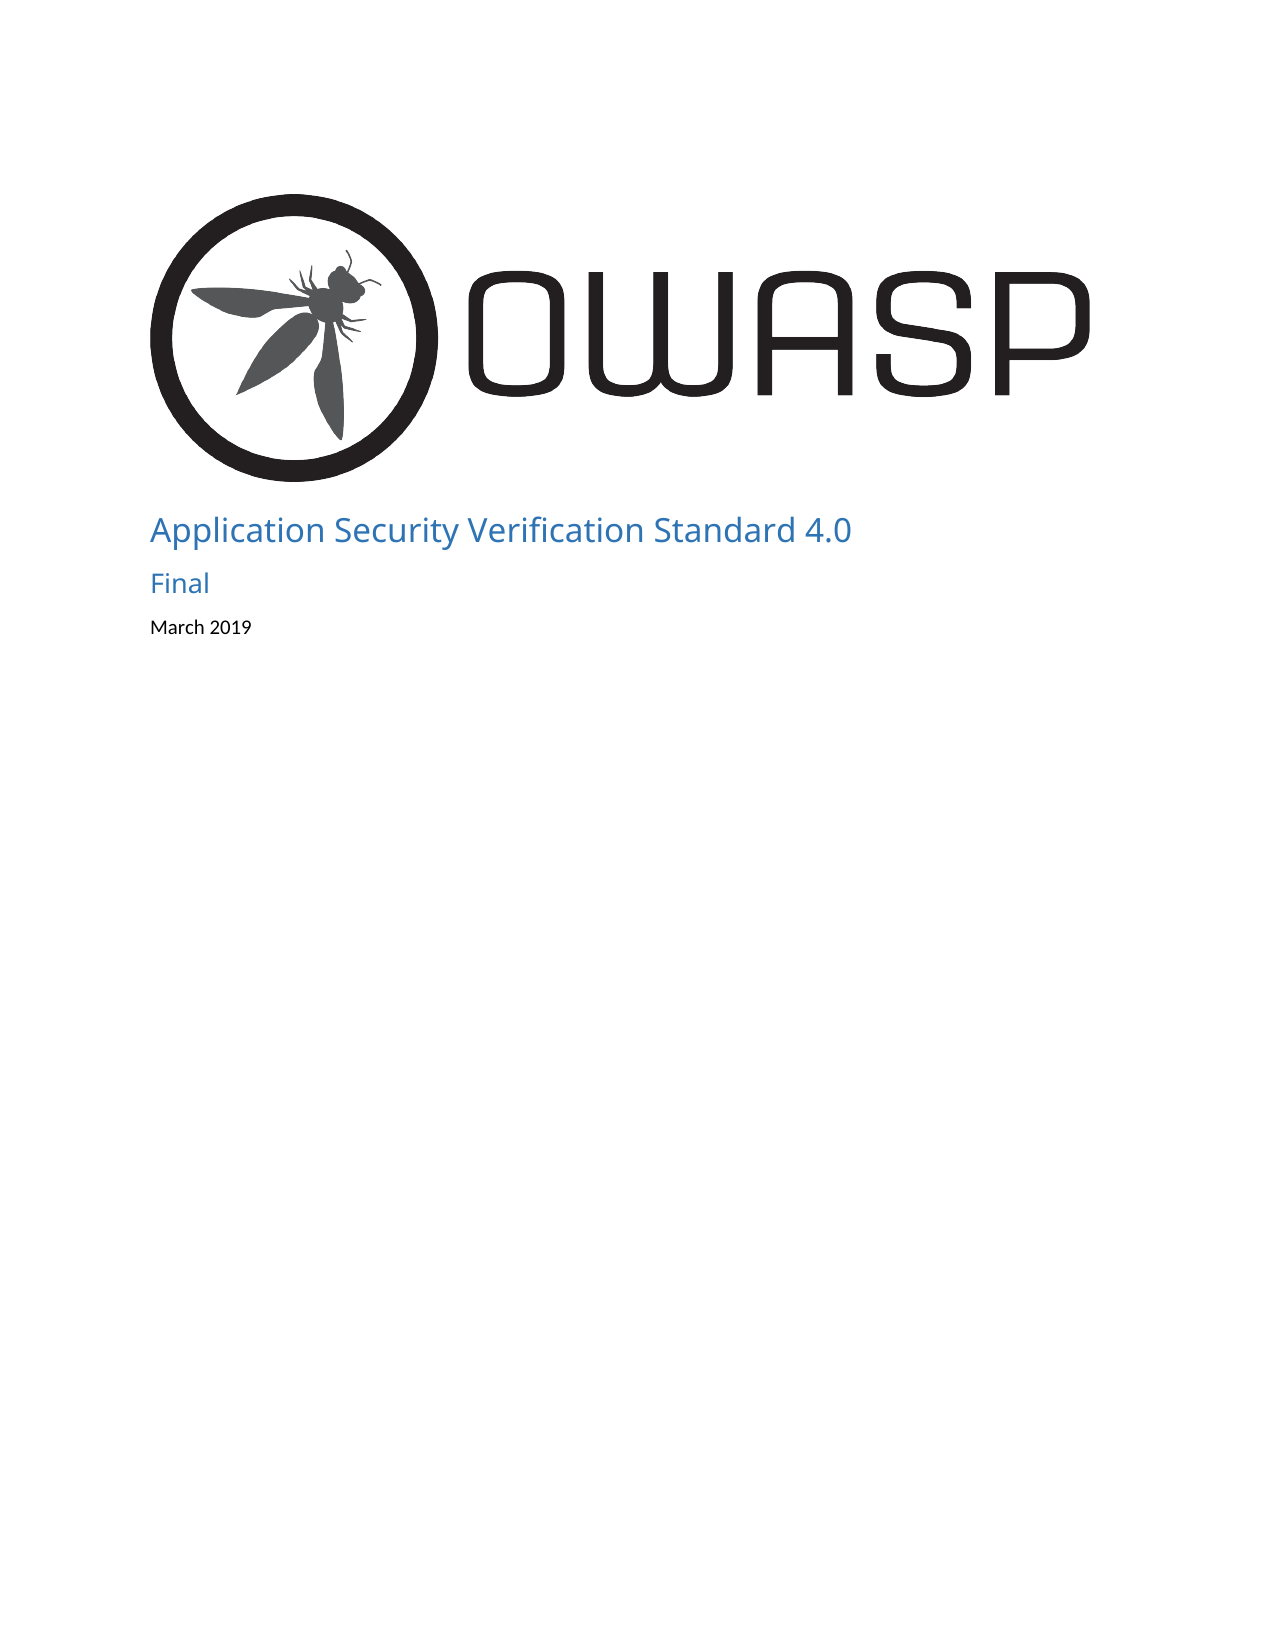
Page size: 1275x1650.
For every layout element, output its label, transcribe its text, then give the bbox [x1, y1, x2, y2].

subtitle Final [150, 565, 1125, 602]
picture [150, 194, 1090, 482]
subtitle Application Security Verification Standard 4.0 [150, 507, 1125, 552]
text March 2019 [150, 614, 1125, 640]
